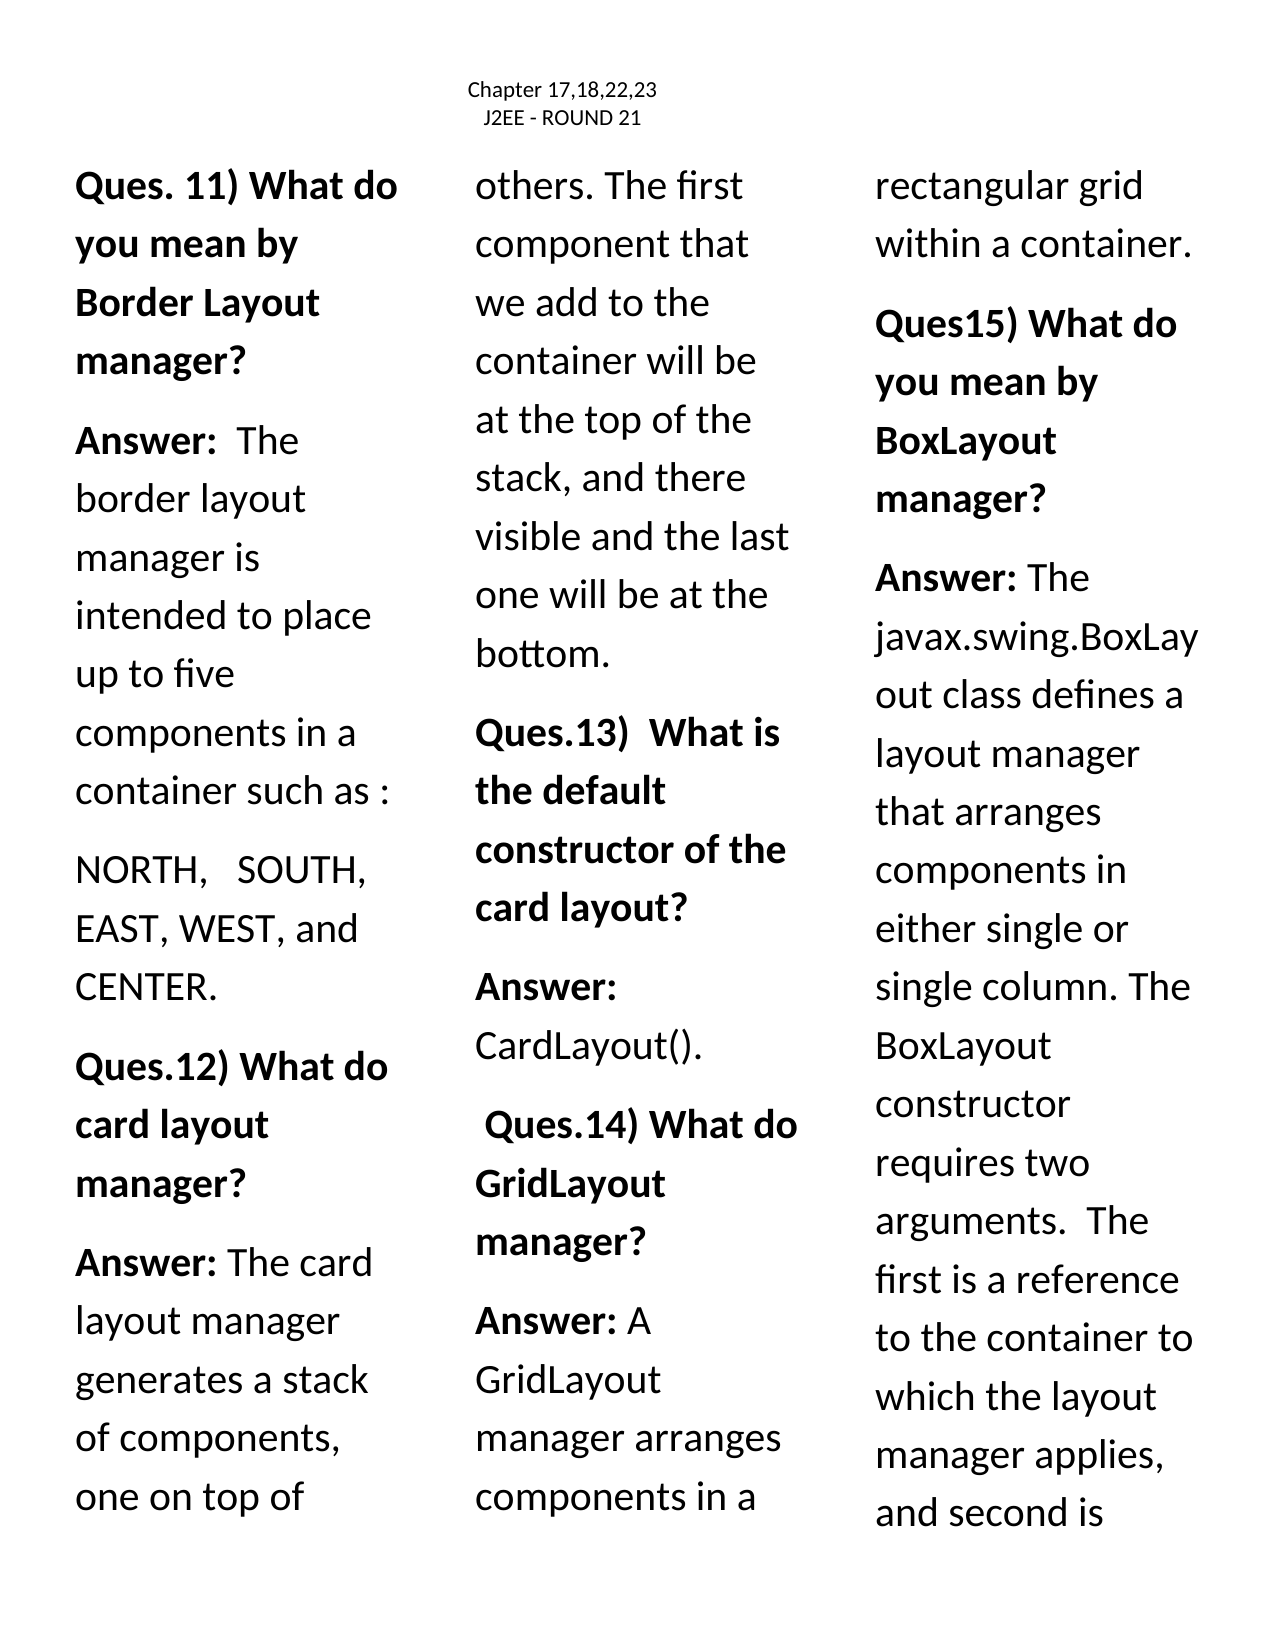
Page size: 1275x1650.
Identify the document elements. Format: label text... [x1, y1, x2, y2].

text Ques.14) What do GridLayout manager? [475, 1098, 800, 1266]
text Ques.12) What do card layout manager? [75, 1040, 400, 1207]
text Answer: A GridLayout manager arranges components in a rectangular grid within a container. [475, 1294, 800, 1520]
text Ques. 11) What do you mean by Border Layout manager? [75, 159, 400, 385]
text Answer: The card layout manager generates a stack of components, one on top of others. The first component that we add to the container will be at the top of the stack, and there visible and the last one will be at the bottom. [75, 1236, 400, 1520]
text Answer: A GridLayout manager arranges components in a rectangular grid within a container. [875, 159, 1200, 268]
text Answer: CardLayout(). [475, 960, 800, 1070]
text NORTH, SOUTH, EAST, WEST, and CENTER. [75, 843, 400, 1011]
text Ques.13) What is the default constructor of the card layout? [475, 706, 800, 932]
text Answer: The border layout manager is intended to place up to five components in a container such as : [75, 414, 400, 815]
text Answer: The card layout manager generates a stack of components, one on top of others. The first component that we add to the container will be at the top of the stack, and there visible and the last one will be at the bottom. [475, 159, 800, 677]
text Ques15) What do you mean by BoxLayout manager? [875, 297, 1200, 523]
